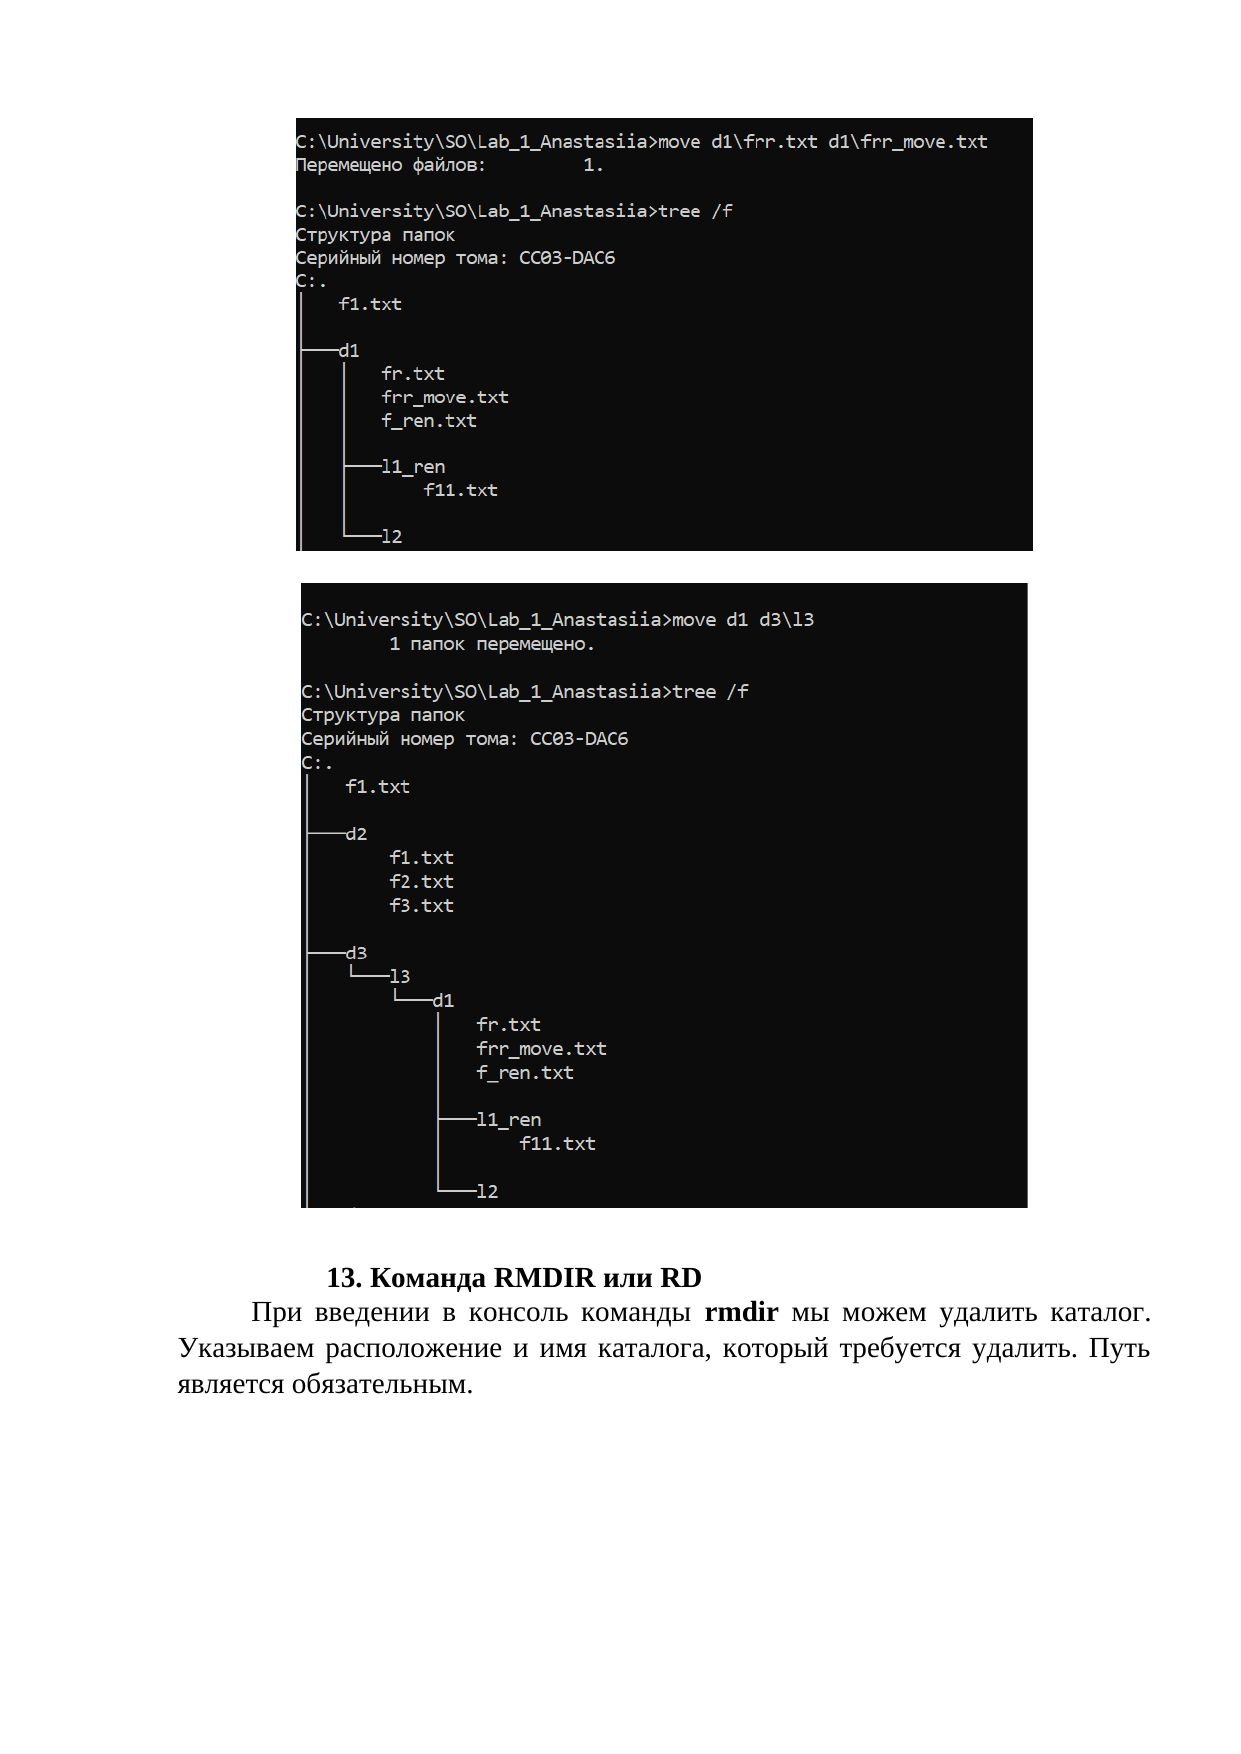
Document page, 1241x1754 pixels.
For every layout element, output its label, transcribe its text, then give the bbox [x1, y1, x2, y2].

list При введении в консоль команды rmdir мы можем удалить каталог. Указываем расположение и имя каталога, который требуется удалить. Путь является обязательным. [177, 1294, 1152, 1400]
picture [296, 118, 1033, 551]
picture [301, 583, 1028, 1208]
list Команда RMDIR или RD [252, 1260, 1152, 1294]
